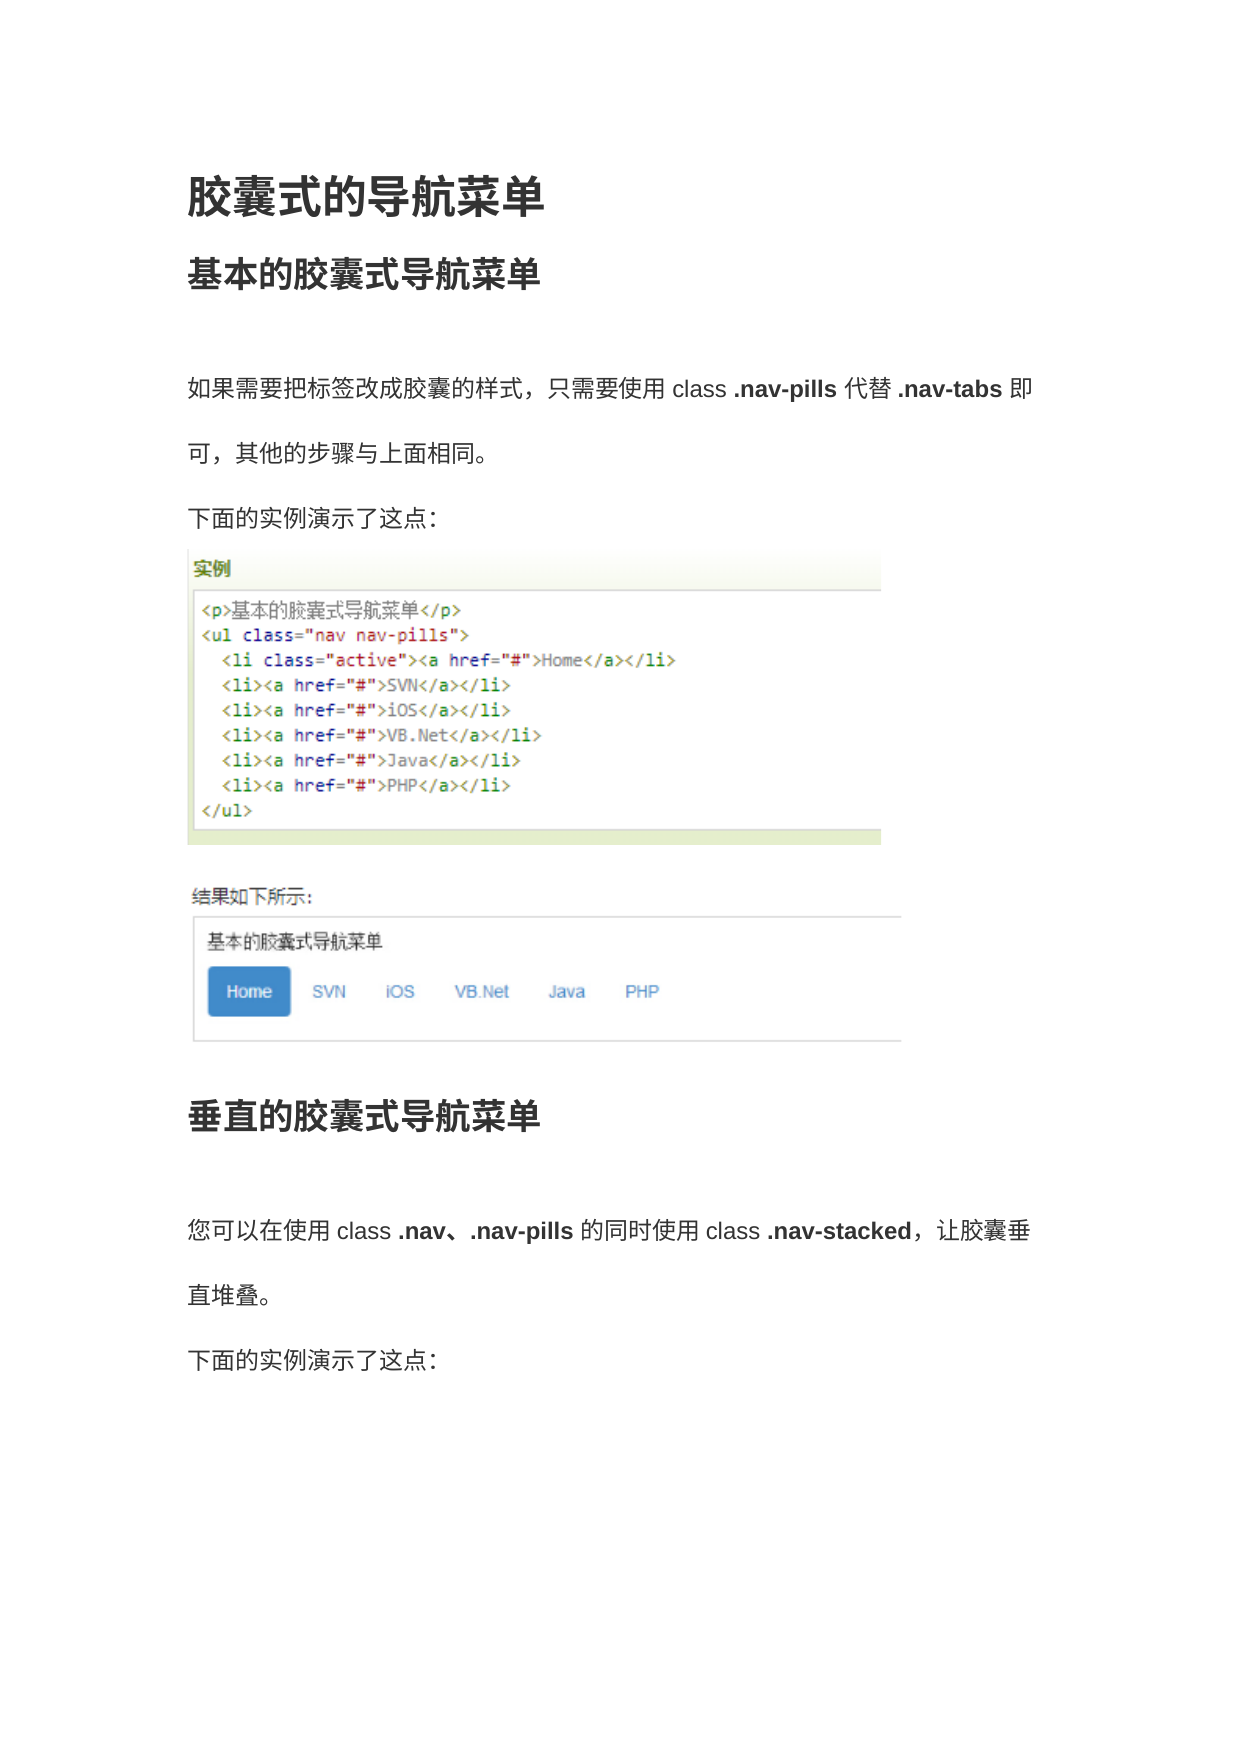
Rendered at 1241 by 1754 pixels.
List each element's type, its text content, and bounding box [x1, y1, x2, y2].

text 如果需要把标签改成胶囊的样式，只需要使用 class .nav-pills 代替 .nav-tabs 即可，其他的步骤与上面相同。 [187, 354, 1053, 484]
subtitle 垂直的胶囊式导航菜单 [187, 1082, 1053, 1147]
picture [187, 549, 882, 845]
text 您可以在使用 class .nav、.nav-pills 的同时使用 class .nav-stacked，让胶囊垂直堆叠。 [187, 1197, 1053, 1327]
text 下面的实例演示了这点： [187, 1327, 1053, 1392]
picture [187, 874, 902, 1053]
text 下面的实例演示了这点： [187, 484, 1053, 549]
subtitle 胶囊式的导航菜单 [187, 162, 1053, 227]
subtitle 基本的胶囊式导航菜单 [187, 239, 1053, 304]
